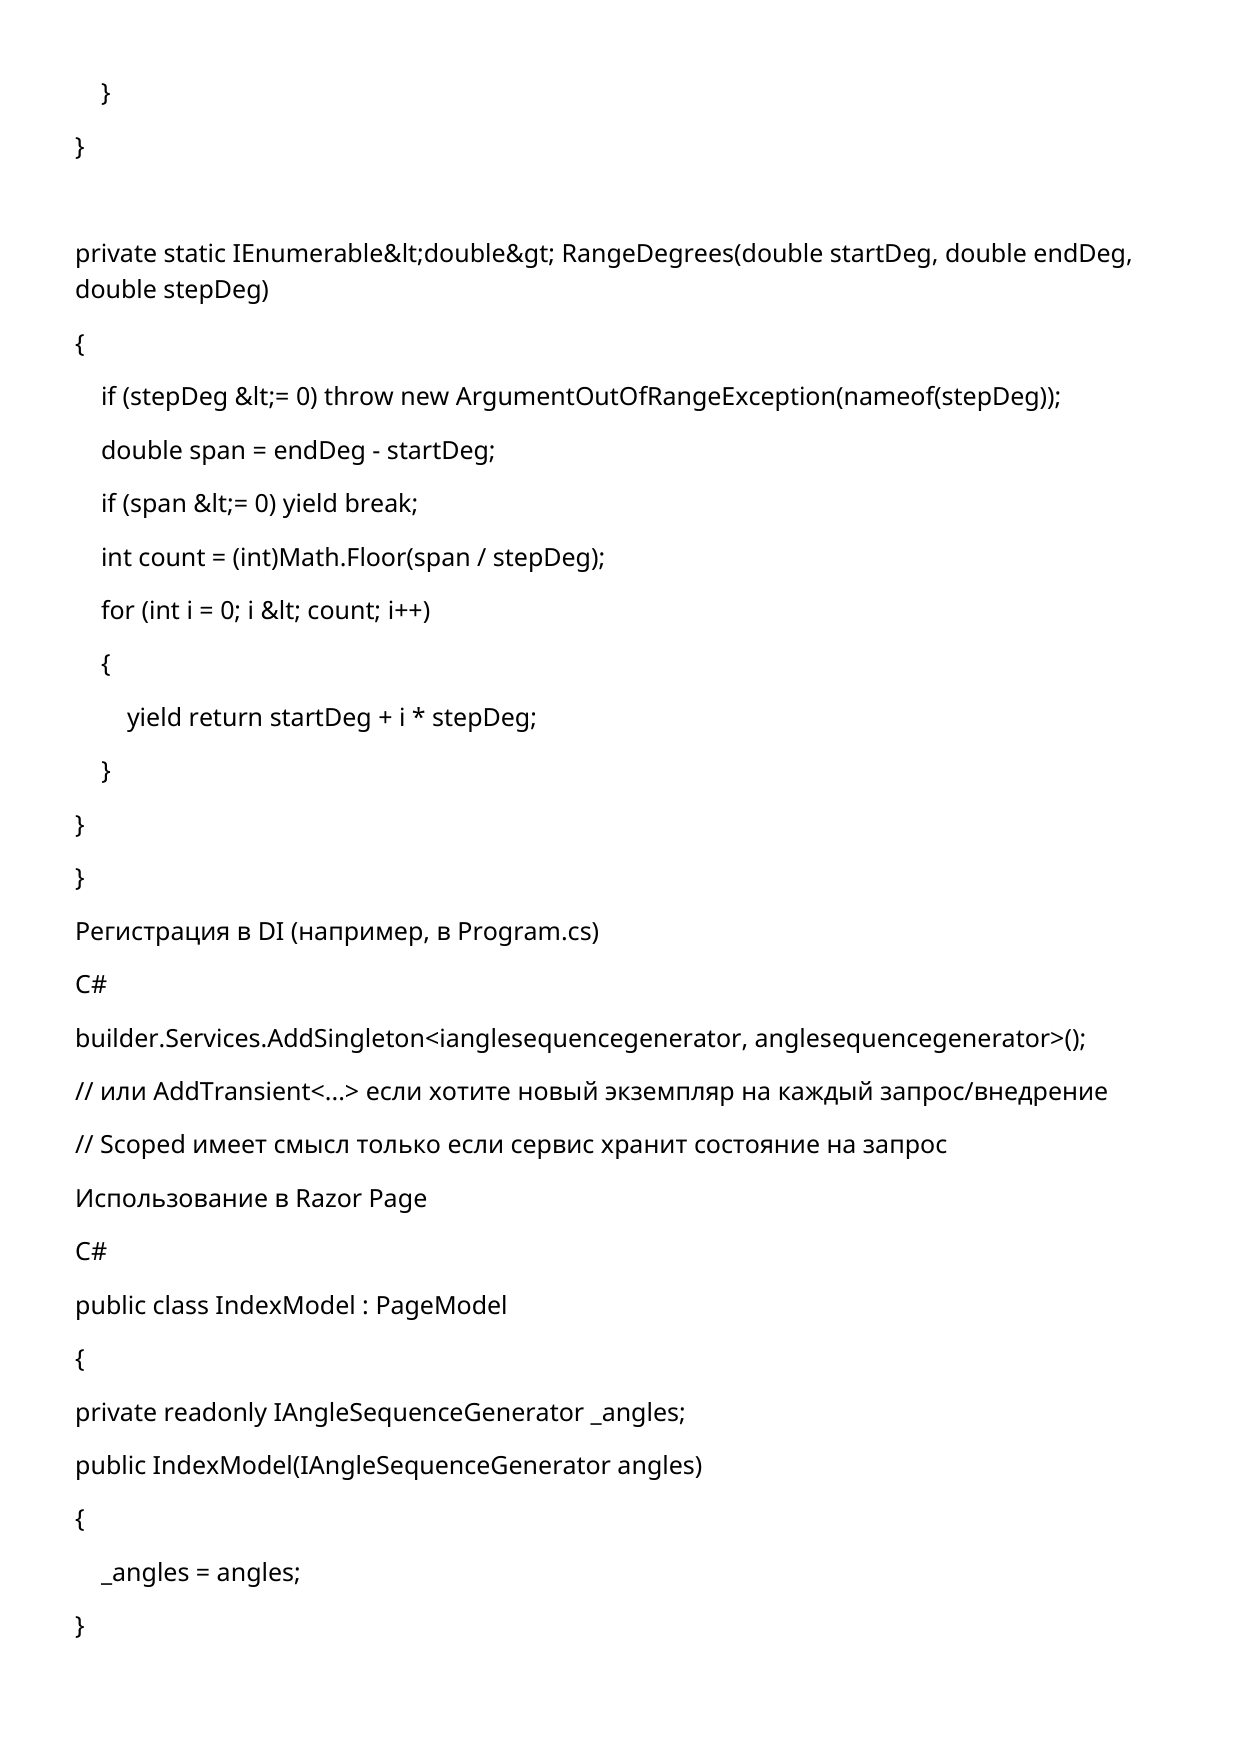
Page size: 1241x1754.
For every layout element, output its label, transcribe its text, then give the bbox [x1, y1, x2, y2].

text } [75, 1608, 1165, 1642]
text Регистрация в DI (например, в Program.cs) [75, 913, 1165, 947]
text _angles = angles; [75, 1554, 1165, 1589]
text public class IndexModel : PageModel [75, 1287, 1165, 1321]
text if (stepDeg &lt;= 0) throw new ArgumentOutOfRangeException(nameof(stepDeg)); [75, 379, 1165, 413]
text } [75, 806, 1165, 841]
text public IndexModel(IAngleSequenceGenerator angles) [75, 1448, 1165, 1482]
text { [75, 326, 1165, 359]
text C# [75, 1234, 1165, 1268]
text for (int i = 0; i &lt; count; i++) [75, 593, 1165, 627]
text { [75, 1341, 1165, 1375]
text builder.Services.AddSingleton<ianglesequencegenerator, anglesequencegenerator>(); [75, 1020, 1165, 1054]
text int count = (int)Math.Floor(span / stepDeg); [75, 539, 1165, 573]
text } [75, 753, 1165, 787]
text if (span &lt;= 0) yield break; [75, 486, 1165, 520]
text private readonly IAngleSequenceGenerator _angles; [75, 1394, 1165, 1428]
text double span = endDeg - startDeg; [75, 432, 1165, 466]
text // или AddTransient<...> если хотите новый экземпляр на каждый запрос/внедрение [75, 1074, 1165, 1108]
text C# [75, 967, 1165, 1001]
text // Scoped имеет смысл только если сервис хранит состояние на запрос [75, 1127, 1165, 1161]
text { [75, 646, 1165, 680]
text } [75, 860, 1165, 894]
text } [75, 128, 1165, 162]
text yield return startDeg + i * stepDeg; [75, 699, 1165, 734]
text private static IEnumerable&lt;double&gt; RangeDegrees(double startDeg, double endDeg, double stepDeg) [75, 235, 1165, 306]
text } [75, 75, 1165, 109]
text { [75, 1501, 1165, 1535]
text Использование в Razor Page [75, 1181, 1165, 1214]
